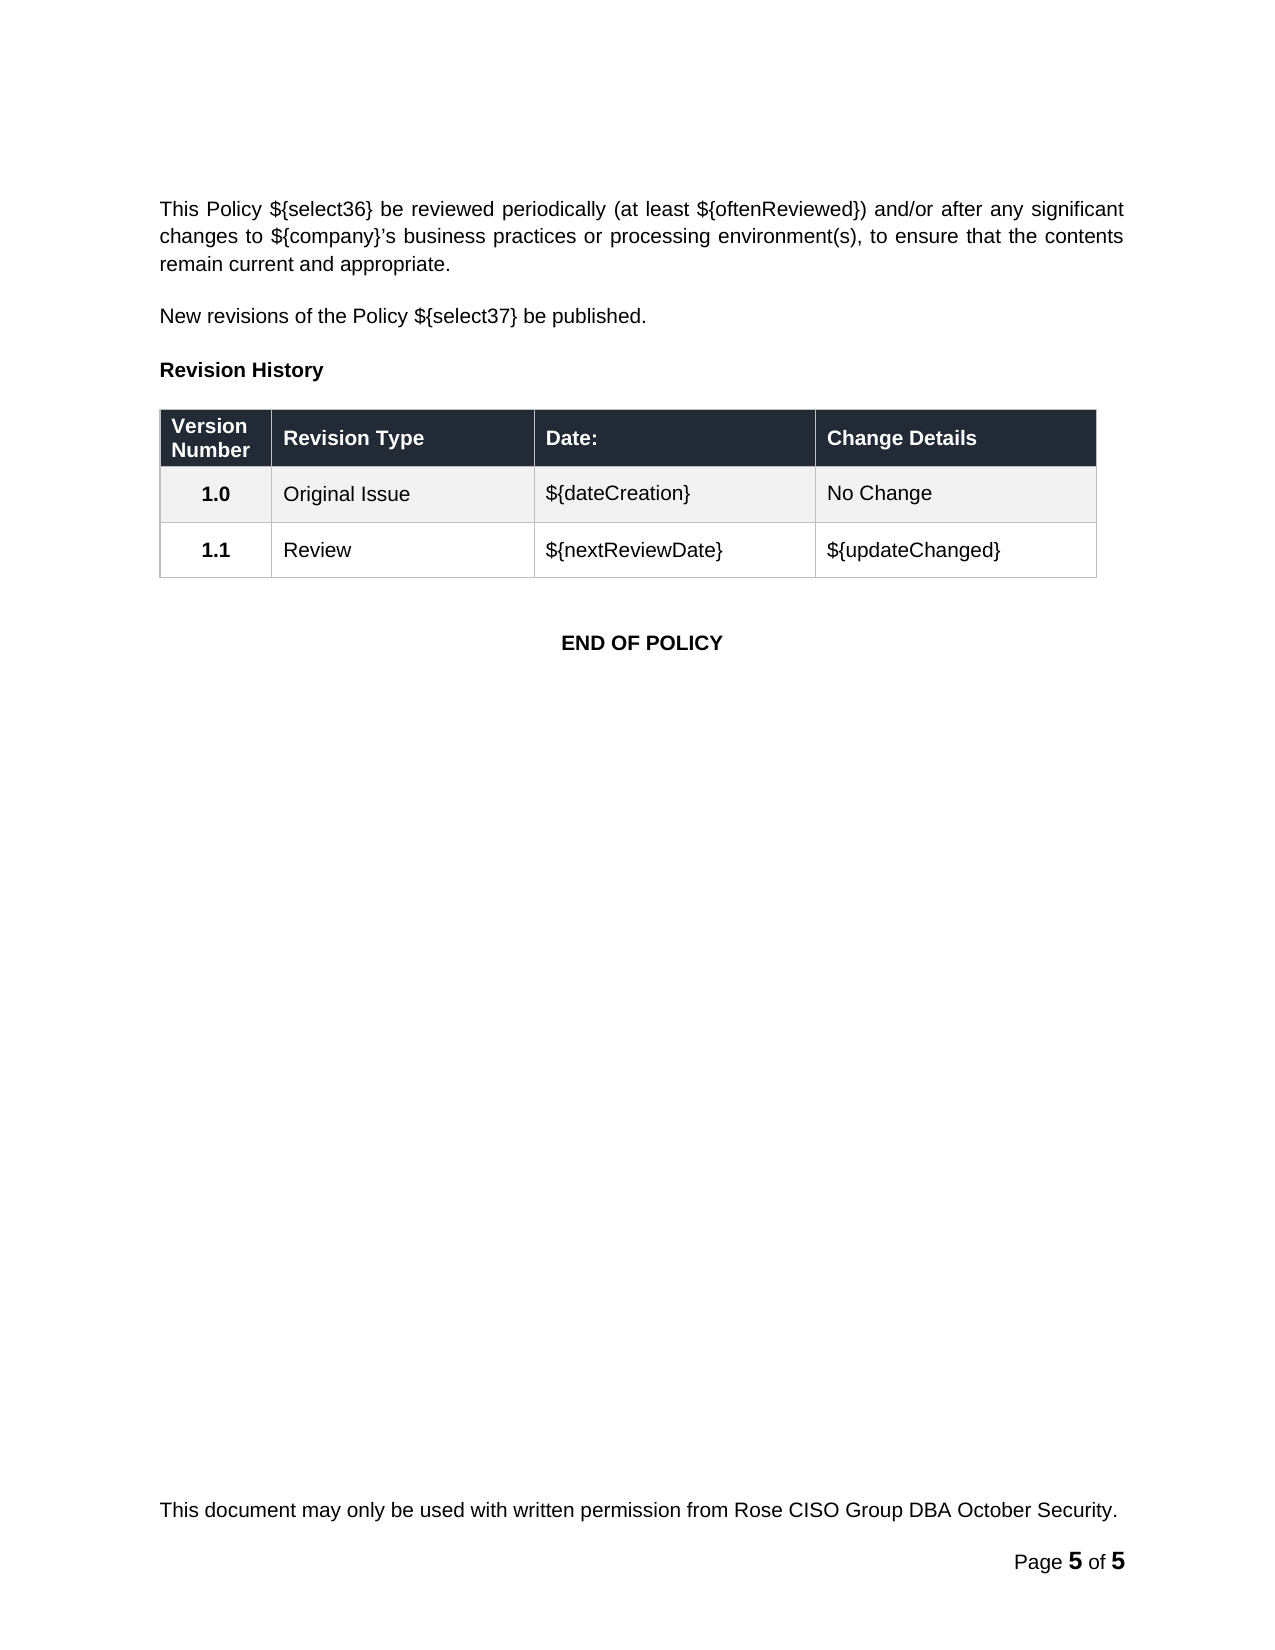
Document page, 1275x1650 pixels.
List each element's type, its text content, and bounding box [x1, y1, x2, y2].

table_cell ${updateChanged} [816, 523, 1096, 577]
text Revision History [159, 358, 1125, 382]
table_cell No Change [816, 467, 1096, 522]
table_cell Review [272, 523, 534, 577]
table_header Version Number [161, 410, 271, 466]
table_cell ${dateCreation} [535, 467, 815, 522]
text This Policy ${select36} be reviewed periodically (at least ${oftenReviewed}) and/or after any significant changes to ’s business practices or processing environment(s), to ensure that the contents remain current and appropriate. [159, 197, 1125, 276]
table_cell 1.1 [161, 523, 271, 577]
table_cell ${nextReviewDate} [535, 523, 815, 577]
table_header Date: [535, 410, 815, 466]
table_cell 1.0 [161, 467, 271, 522]
text END OF POLICY [159, 631, 1125, 655]
text New revisions of the Policy ${select37} be published. [159, 304, 1125, 328]
table_header Change Details [816, 410, 1096, 466]
table_header Revision Type [272, 410, 534, 466]
table_cell Original Issue [272, 467, 534, 522]
